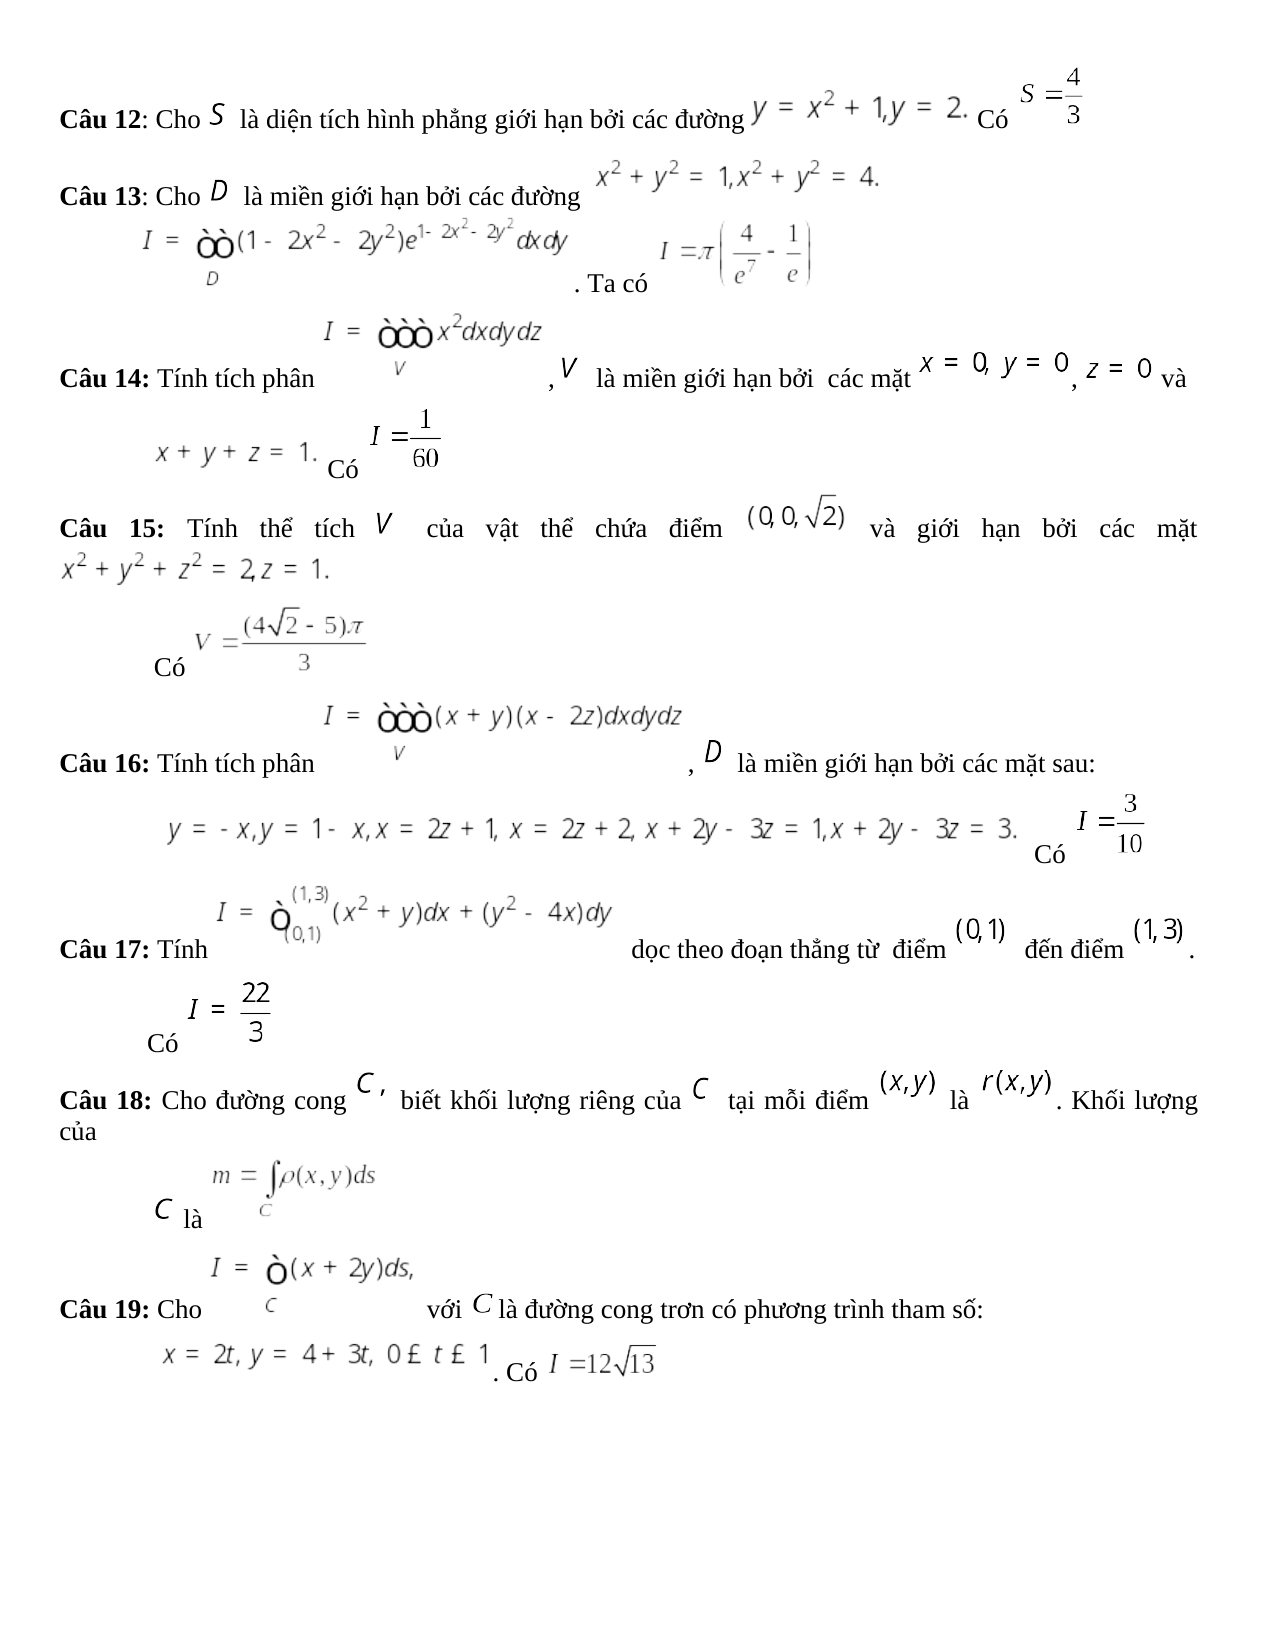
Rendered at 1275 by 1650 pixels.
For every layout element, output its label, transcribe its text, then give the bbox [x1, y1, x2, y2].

text Có [59, 400, 1198, 484]
text Câu 18: Cho đường cong biết khối lượng riêng của tại mỗi điểm là . Khối lượng của [59, 1065, 1198, 1146]
text Có [59, 603, 1198, 683]
text Câu 16: Tính tích phân , là miền giới hạn bởi các mặt sau: [59, 689, 1198, 778]
text . Ta có [59, 211, 1198, 298]
text Câu 19: Cho với là đường cong trơn có phương trình tham số: [59, 1241, 1198, 1324]
text Câu 12: Cho là diện tích hình phẳng giới hạn bởi các đường Có [59, 59, 1198, 135]
text Câu 15: Tính thể tích của vật thể chứa điểm và giới hạn bởi các mặt [59, 491, 1198, 603]
text . Có [59, 1341, 1198, 1387]
text Có [59, 970, 1198, 1058]
text Câu 13: Cho là miền giới hạn bởi các đường [59, 151, 1198, 211]
text là [59, 1152, 1198, 1234]
text Có [59, 785, 1198, 869]
text Câu 14: Tính tích phân , là miền giới hạn bởi các mặt , và [59, 304, 1198, 394]
text Câu 17: Tính dọc theo đoạn thẳng từ điểm đến điểm . [59, 876, 1198, 964]
